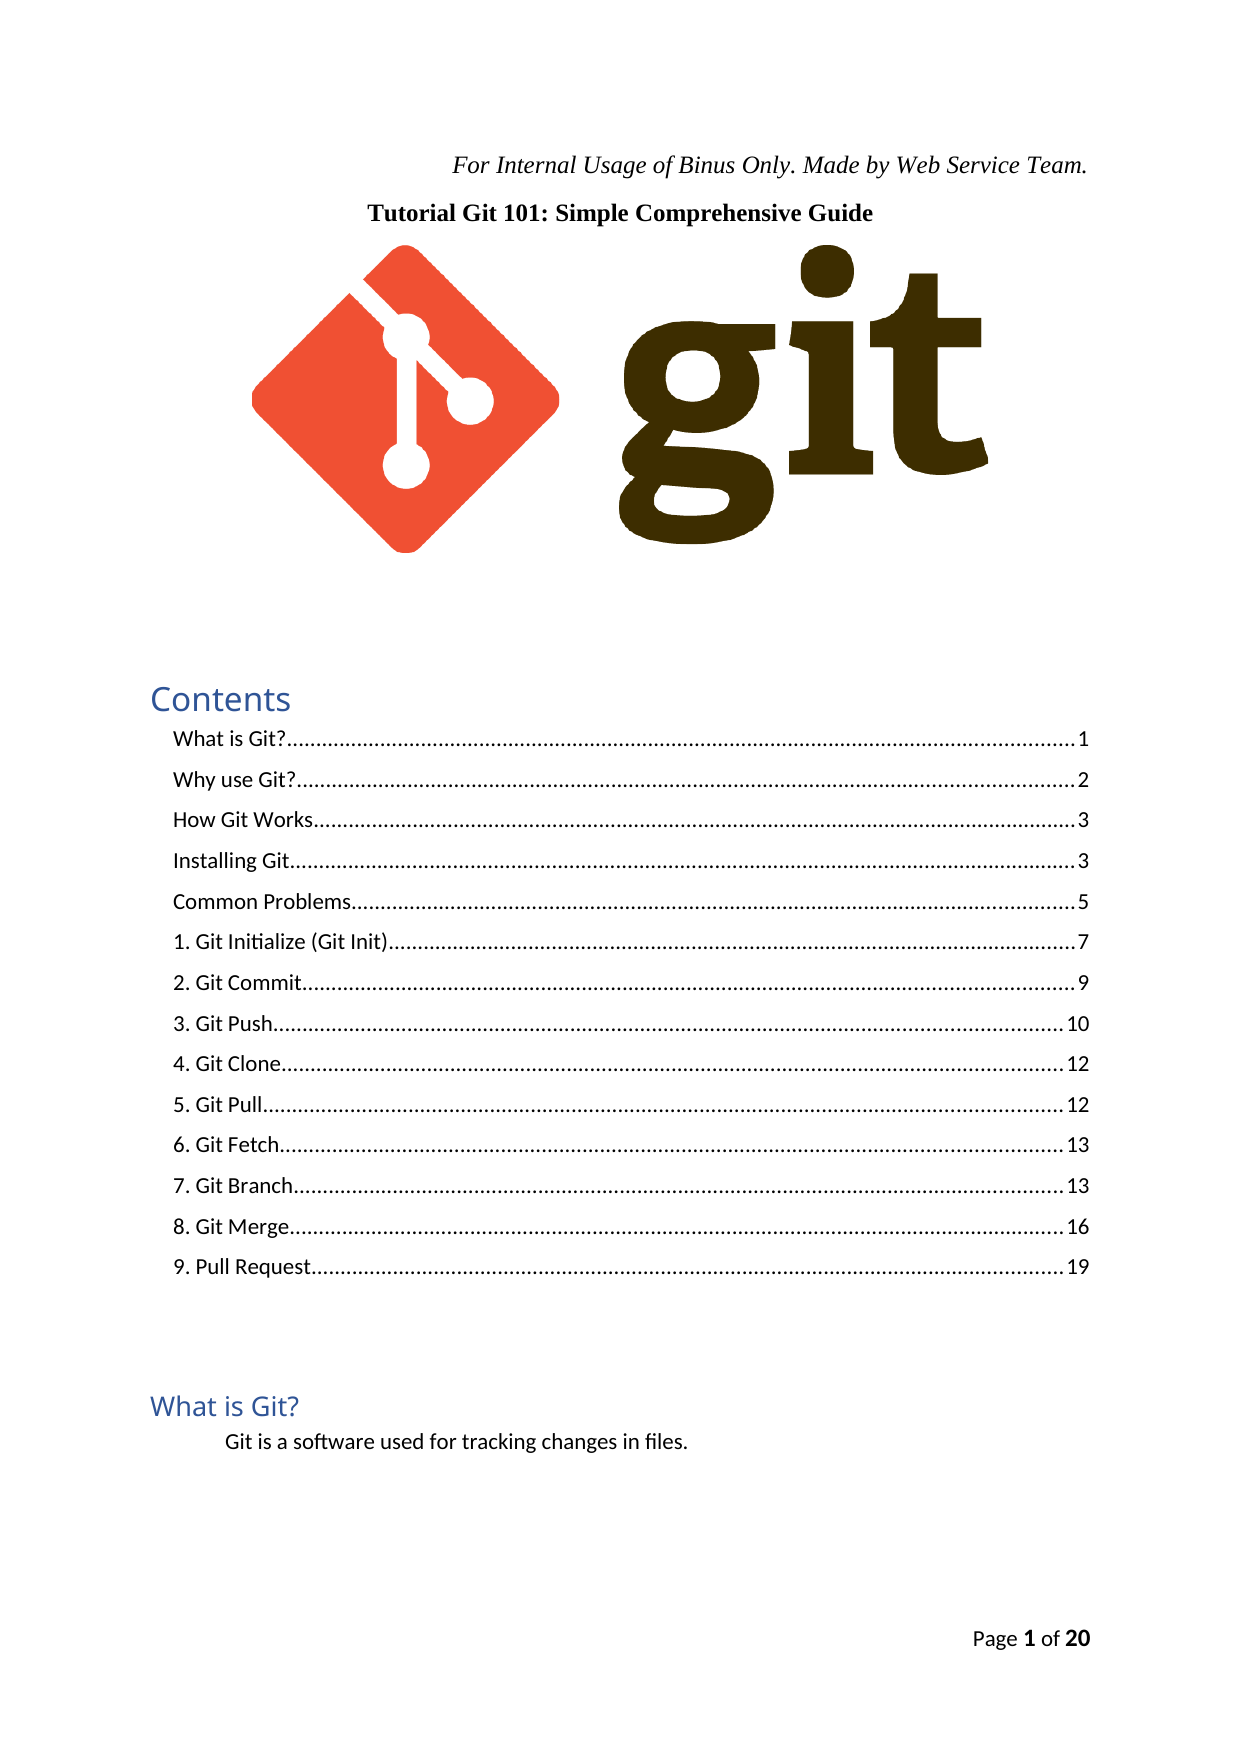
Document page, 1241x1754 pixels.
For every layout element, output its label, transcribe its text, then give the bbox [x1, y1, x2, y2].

subtitle What is Git? [150, 1388, 1090, 1424]
text For Internal Usage of Binus Only. Made by Web Service Team. [150, 150, 1090, 179]
text Git is a software used for tracking changes in files. [150, 1427, 1090, 1456]
picture [252, 245, 989, 553]
text Tutorial Git 101: Simple Comprehensive Guide [150, 198, 1090, 226]
